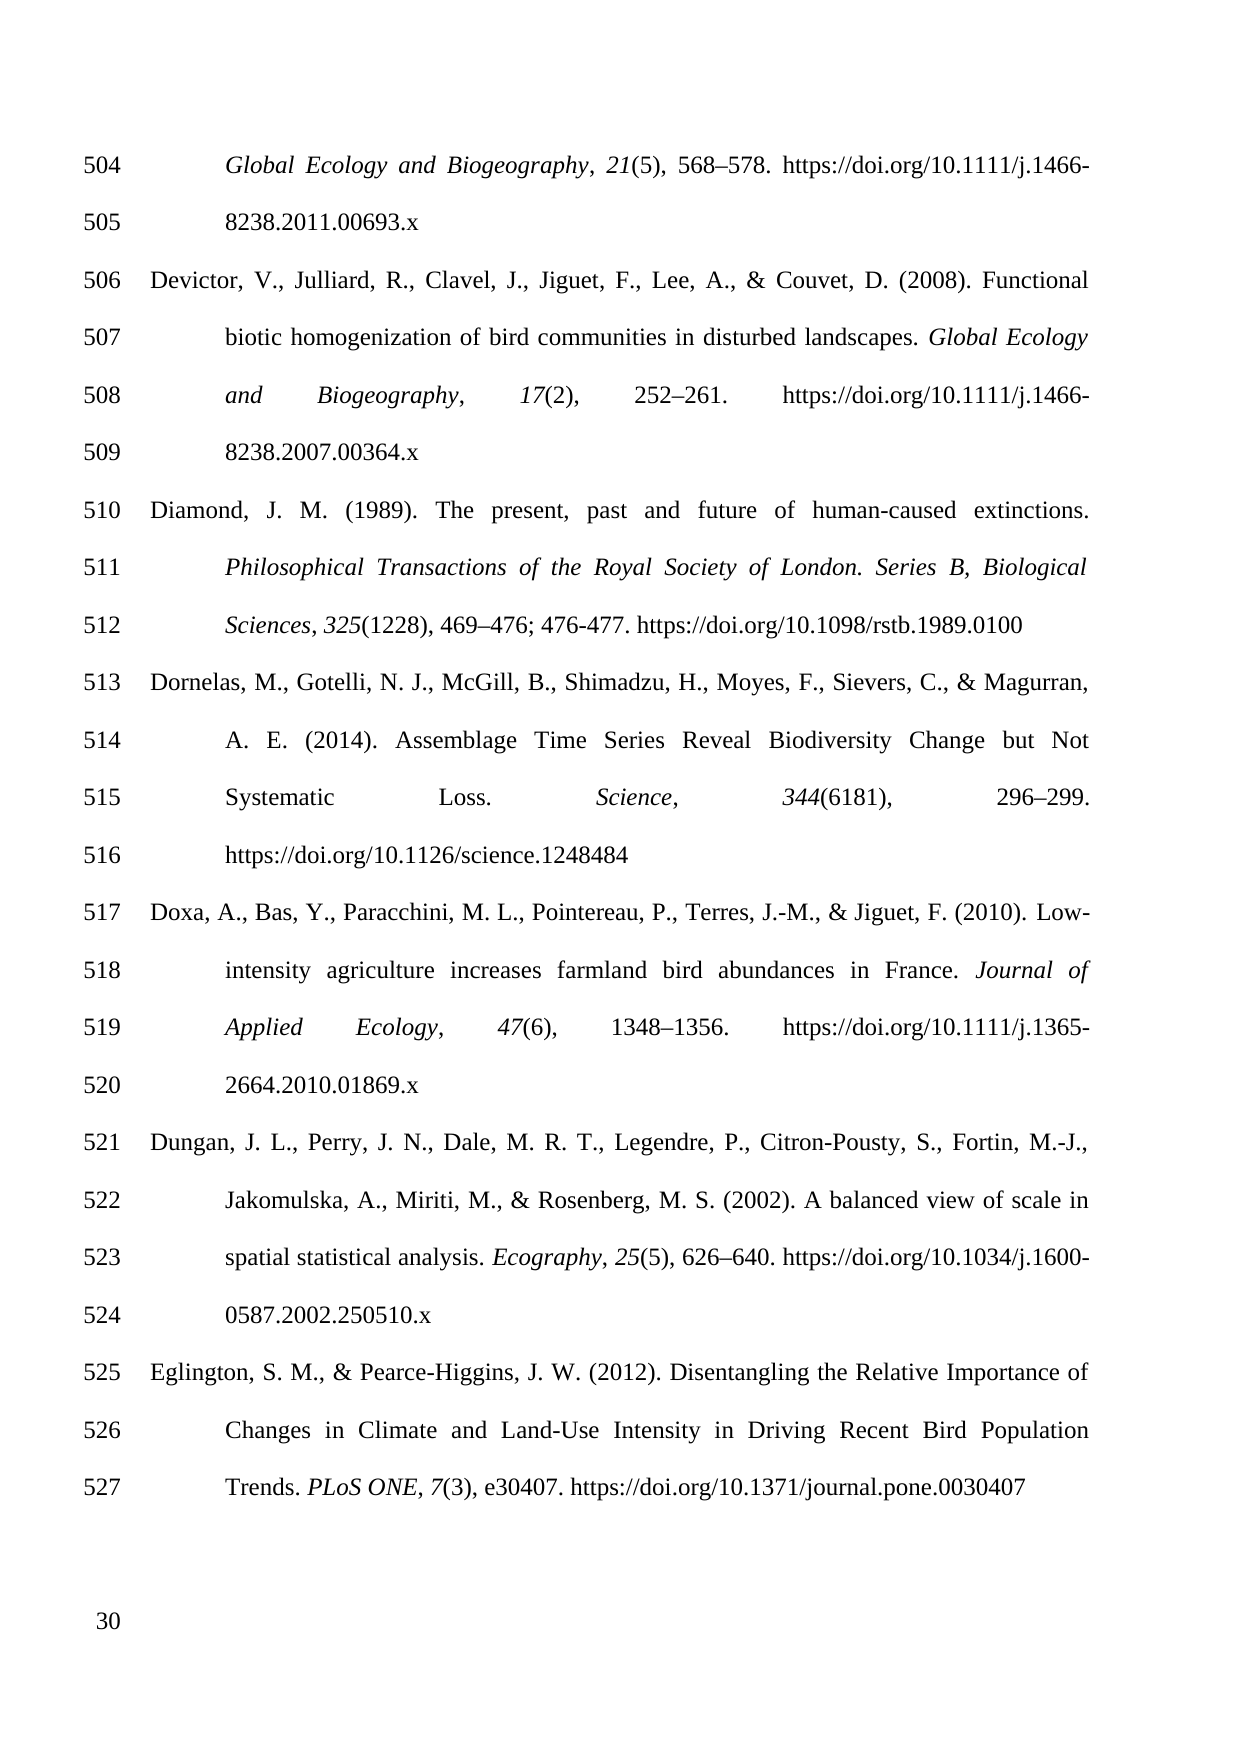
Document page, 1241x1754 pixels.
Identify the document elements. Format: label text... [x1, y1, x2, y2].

text Eglington, S. M., & Pearce-Higgins, J. W. (2012). Disentangling the Relative Importance of Changes in Climate and Land-Use Intensity in Driving Recent Bird Population Trends. PLoS ONE, 7(3), e30407. https://doi.org/10.1371/journal.pone.0030407 [150, 1357, 1090, 1501]
text Devictor, V., Julliard, R., Clavel, J., Jiguet, F., Lee, A., & Couvet, D. (2008). Functional biotic homogenization of bird communities in disturbed landscapes. Global Ecology and Biogeography, 17(2), 252–261. https://doi.org/10.1111/j.1466-8238.2007.00364.x [150, 265, 1090, 466]
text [150, 150, 1090, 236]
text Diamond, J. M. (1989). The present, past and future of human-caused extinctions. Philosophical Transactions of the Royal Society of London. Series B, Biological Sciences, 325(1228), 469–476; 476-477. https://doi.org/10.1098/rstb.1989.0100 [150, 495, 1090, 639]
text Doxa, A., Bas, Y., Paracchini, M. L., Pointereau, P., Terres, J.-M., & Jiguet, F. (2010). Low-intensity agriculture increases farmland bird abundances in France. Journal of Applied Ecology, 47(6), 1348–1356. https://doi.org/10.1111/j.1365-2664.2010.01869.x [150, 897, 1090, 1099]
text Dungan, J. L., Perry, J. N., Dale, M. R. T., Legendre, P., Citron-Pousty, S., Fortin, M.-J., Jakomulska, A., Miriti, M., & Rosenberg, M. S. (2002). A balanced view of scale in spatial statistical analysis. Ecography, 25(5), 626–640. https://doi.org/10.1034/j.1600-0587.2002.250510.x [150, 1127, 1090, 1329]
text Dornelas, M., Gotelli, N. J., McGill, B., Shimadzu, H., Moyes, F., Sievers, C., & Magurran, A. E. (2014). Assemblage Time Series Reveal Biodiversity Change but Not Systematic Loss. Science, 344(6181), 296–299. https://doi.org/10.1126/science.1248484 [150, 667, 1090, 869]
